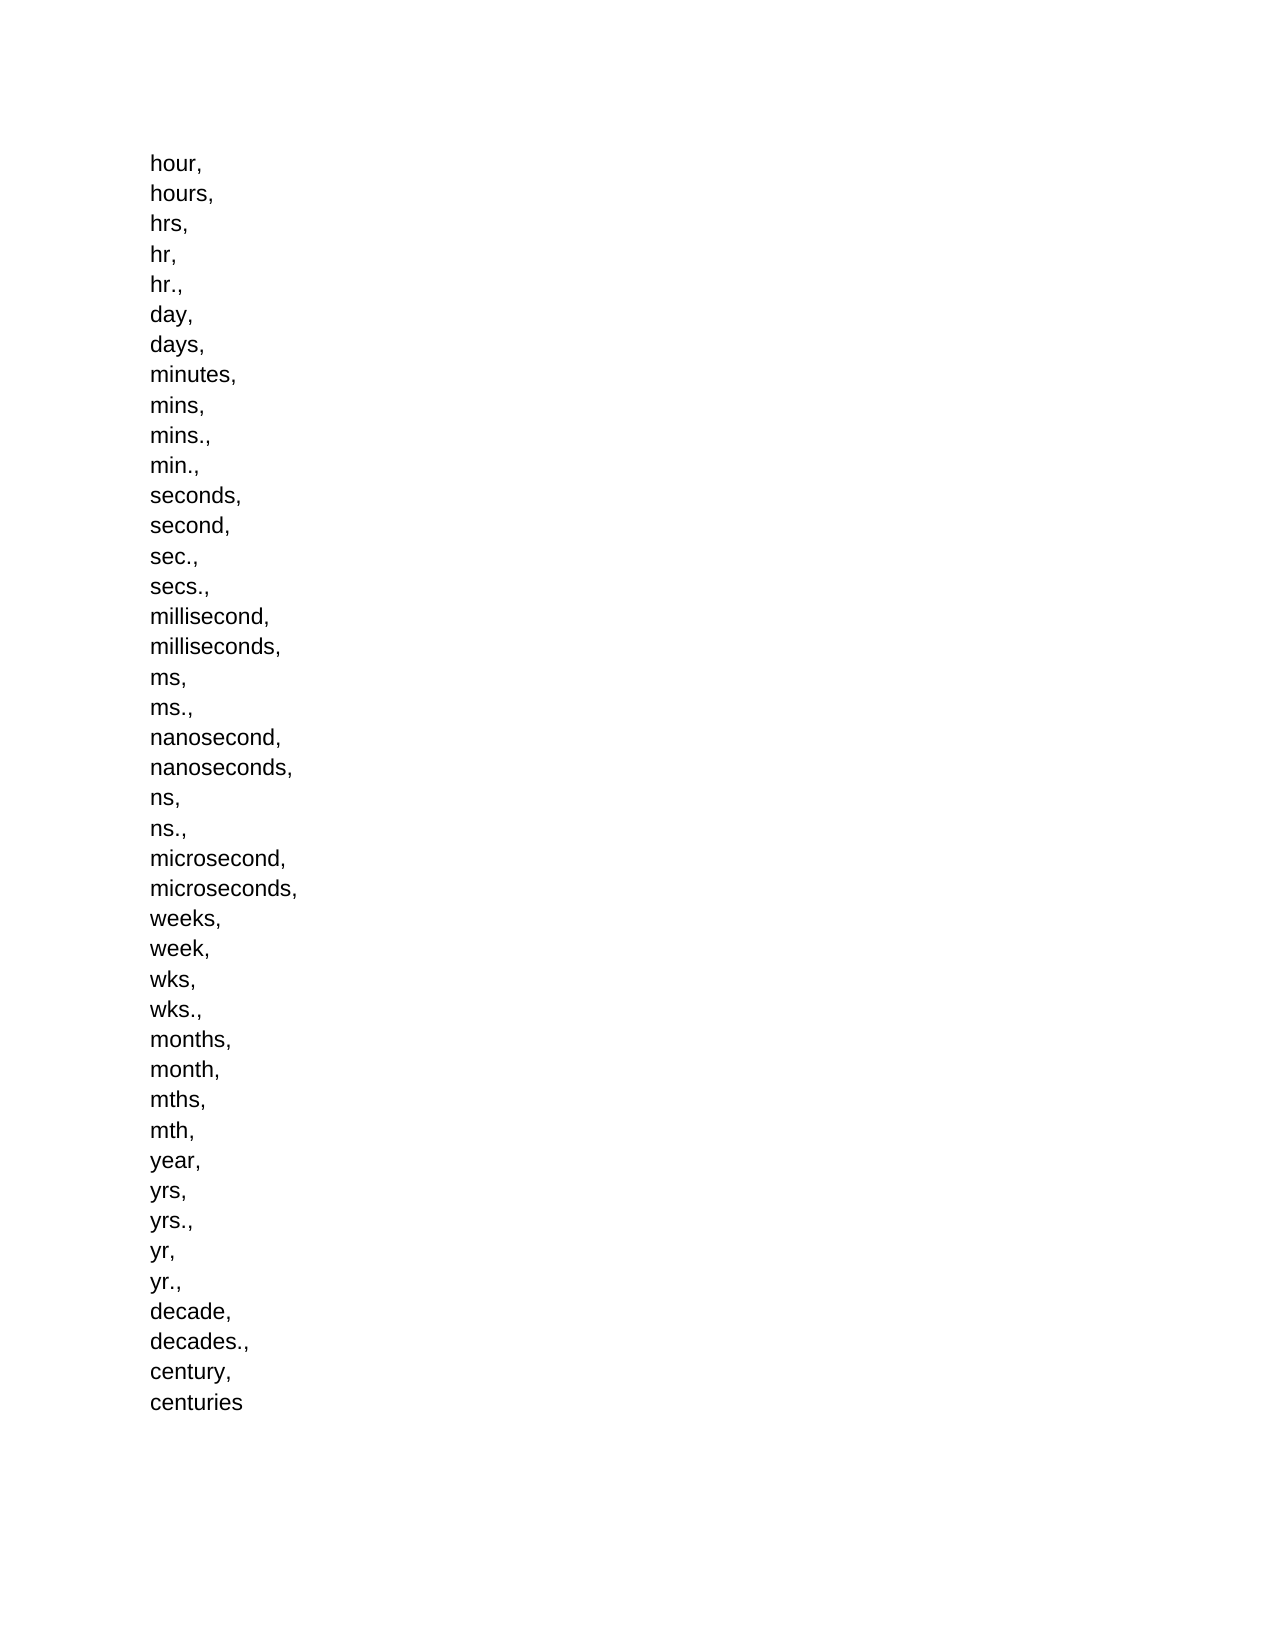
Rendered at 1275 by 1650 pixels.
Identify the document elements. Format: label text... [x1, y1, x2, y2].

text nanoseconds, [150, 754, 1125, 781]
text decades., [150, 1328, 1125, 1354]
text hour, [150, 150, 1125, 176]
text millisecond, [150, 603, 1125, 629]
text yrs, [150, 1177, 1125, 1203]
text hours, [150, 180, 1125, 207]
text milliseconds, [150, 633, 1125, 660]
text yr, [150, 1237, 1125, 1264]
text day, [150, 301, 1125, 327]
text hrs, [150, 210, 1125, 237]
text second, [150, 512, 1125, 539]
text year, [150, 1147, 1125, 1173]
text sec., [150, 543, 1125, 569]
text minutes, [150, 361, 1125, 388]
text decade, [150, 1298, 1125, 1324]
text week, [150, 935, 1125, 962]
text nanosecond, [150, 724, 1125, 750]
text weeks, [150, 905, 1125, 932]
text month, [150, 1056, 1125, 1083]
text microsecond, [150, 845, 1125, 871]
text mins, [150, 392, 1125, 418]
text seconds, [150, 482, 1125, 509]
text ms, [150, 663, 1125, 690]
text hr., [150, 271, 1125, 297]
text mins., [150, 422, 1125, 448]
text mth, [150, 1117, 1125, 1143]
text ns., [150, 814, 1125, 841]
text wks., [150, 996, 1125, 1022]
text secs., [150, 573, 1125, 599]
text months, [150, 1026, 1125, 1052]
text ns, [150, 784, 1125, 811]
text mths, [150, 1086, 1125, 1113]
text yrs., [150, 1207, 1125, 1234]
text yr., [150, 1268, 1125, 1294]
text century, [150, 1358, 1125, 1385]
text days, [150, 331, 1125, 358]
text hr, [150, 241, 1125, 267]
text wks, [150, 966, 1125, 992]
text ms., [150, 694, 1125, 720]
text centuries [150, 1388, 1125, 1415]
text microseconds, [150, 875, 1125, 901]
text min., [150, 452, 1125, 478]
